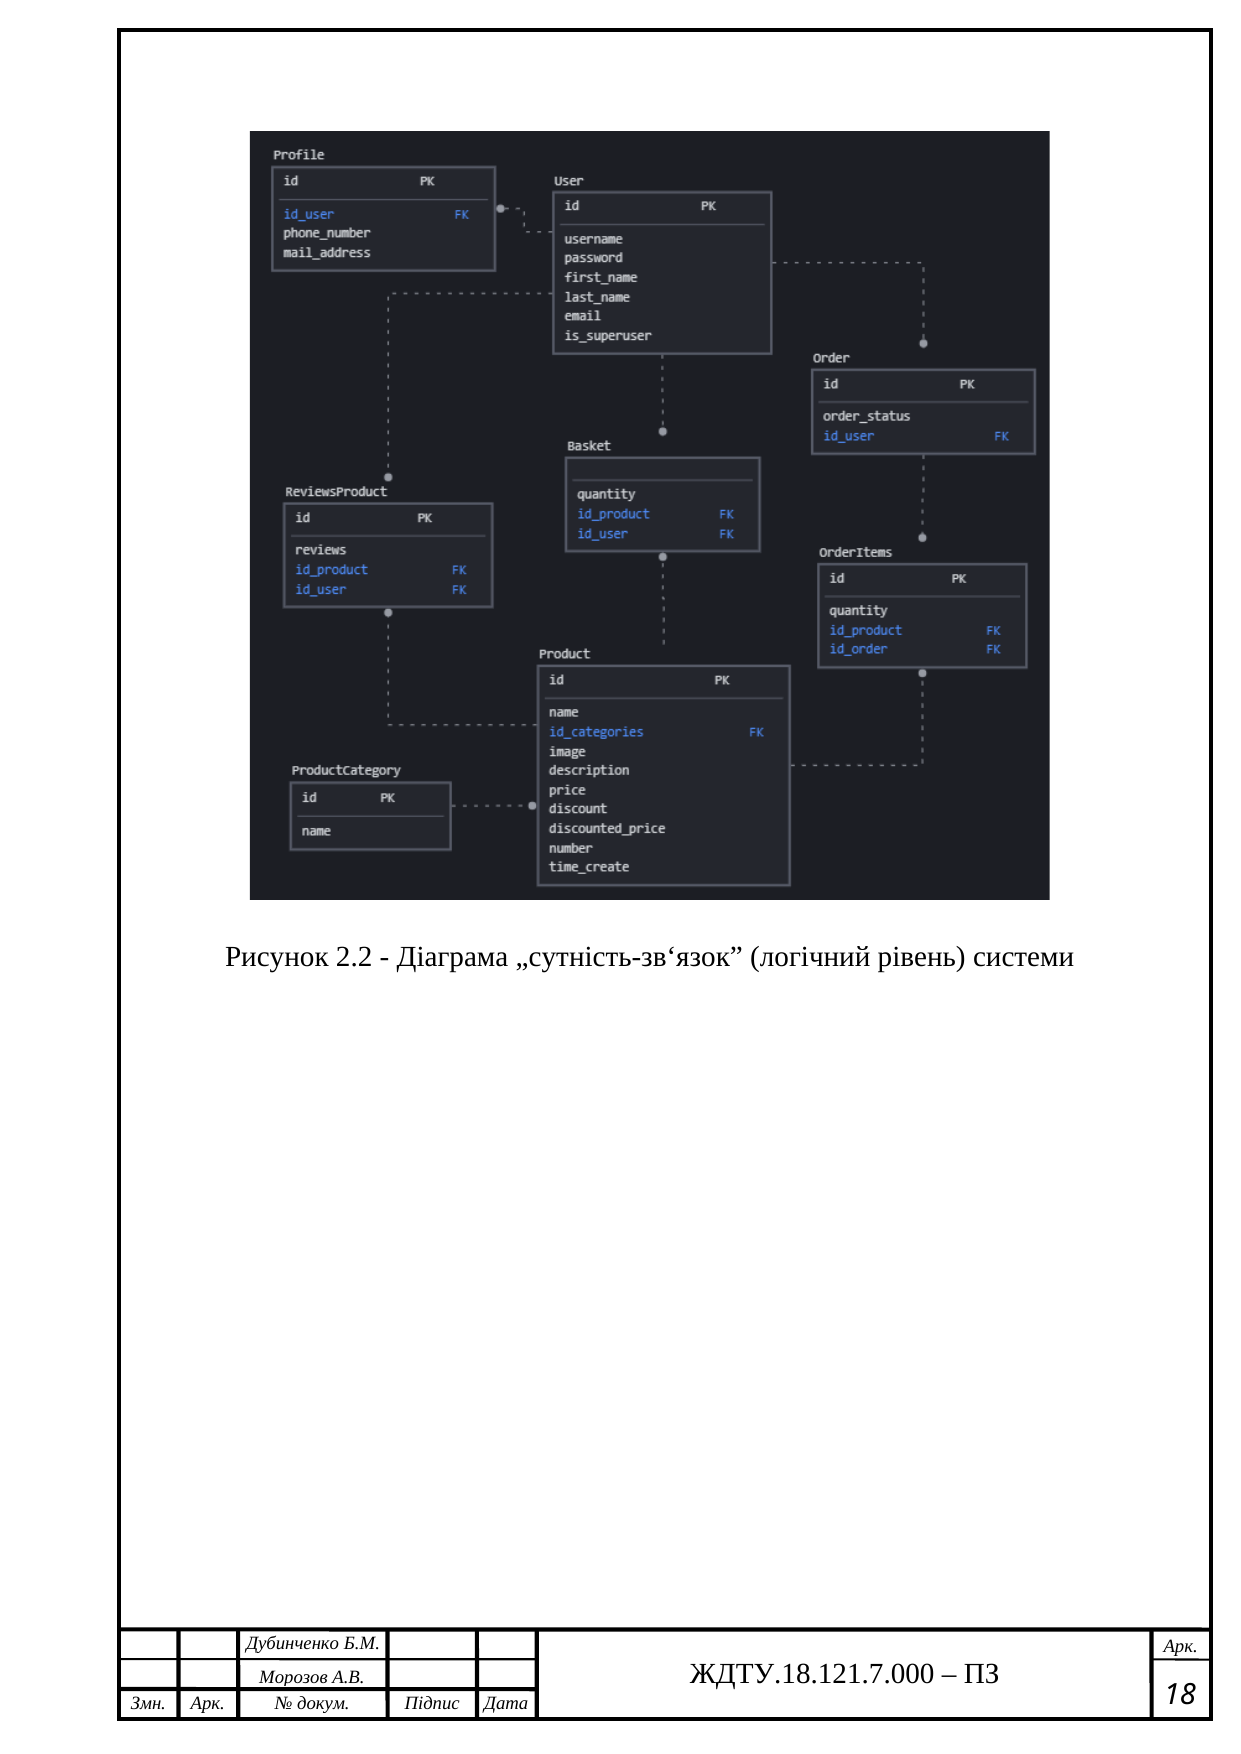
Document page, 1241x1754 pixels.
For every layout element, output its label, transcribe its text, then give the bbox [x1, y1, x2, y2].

picture [249, 131, 1050, 900]
text Рисунок 2.2 - Діаграма „сутність-зв‘язок” (логічний рівень) системи [148, 939, 1152, 972]
